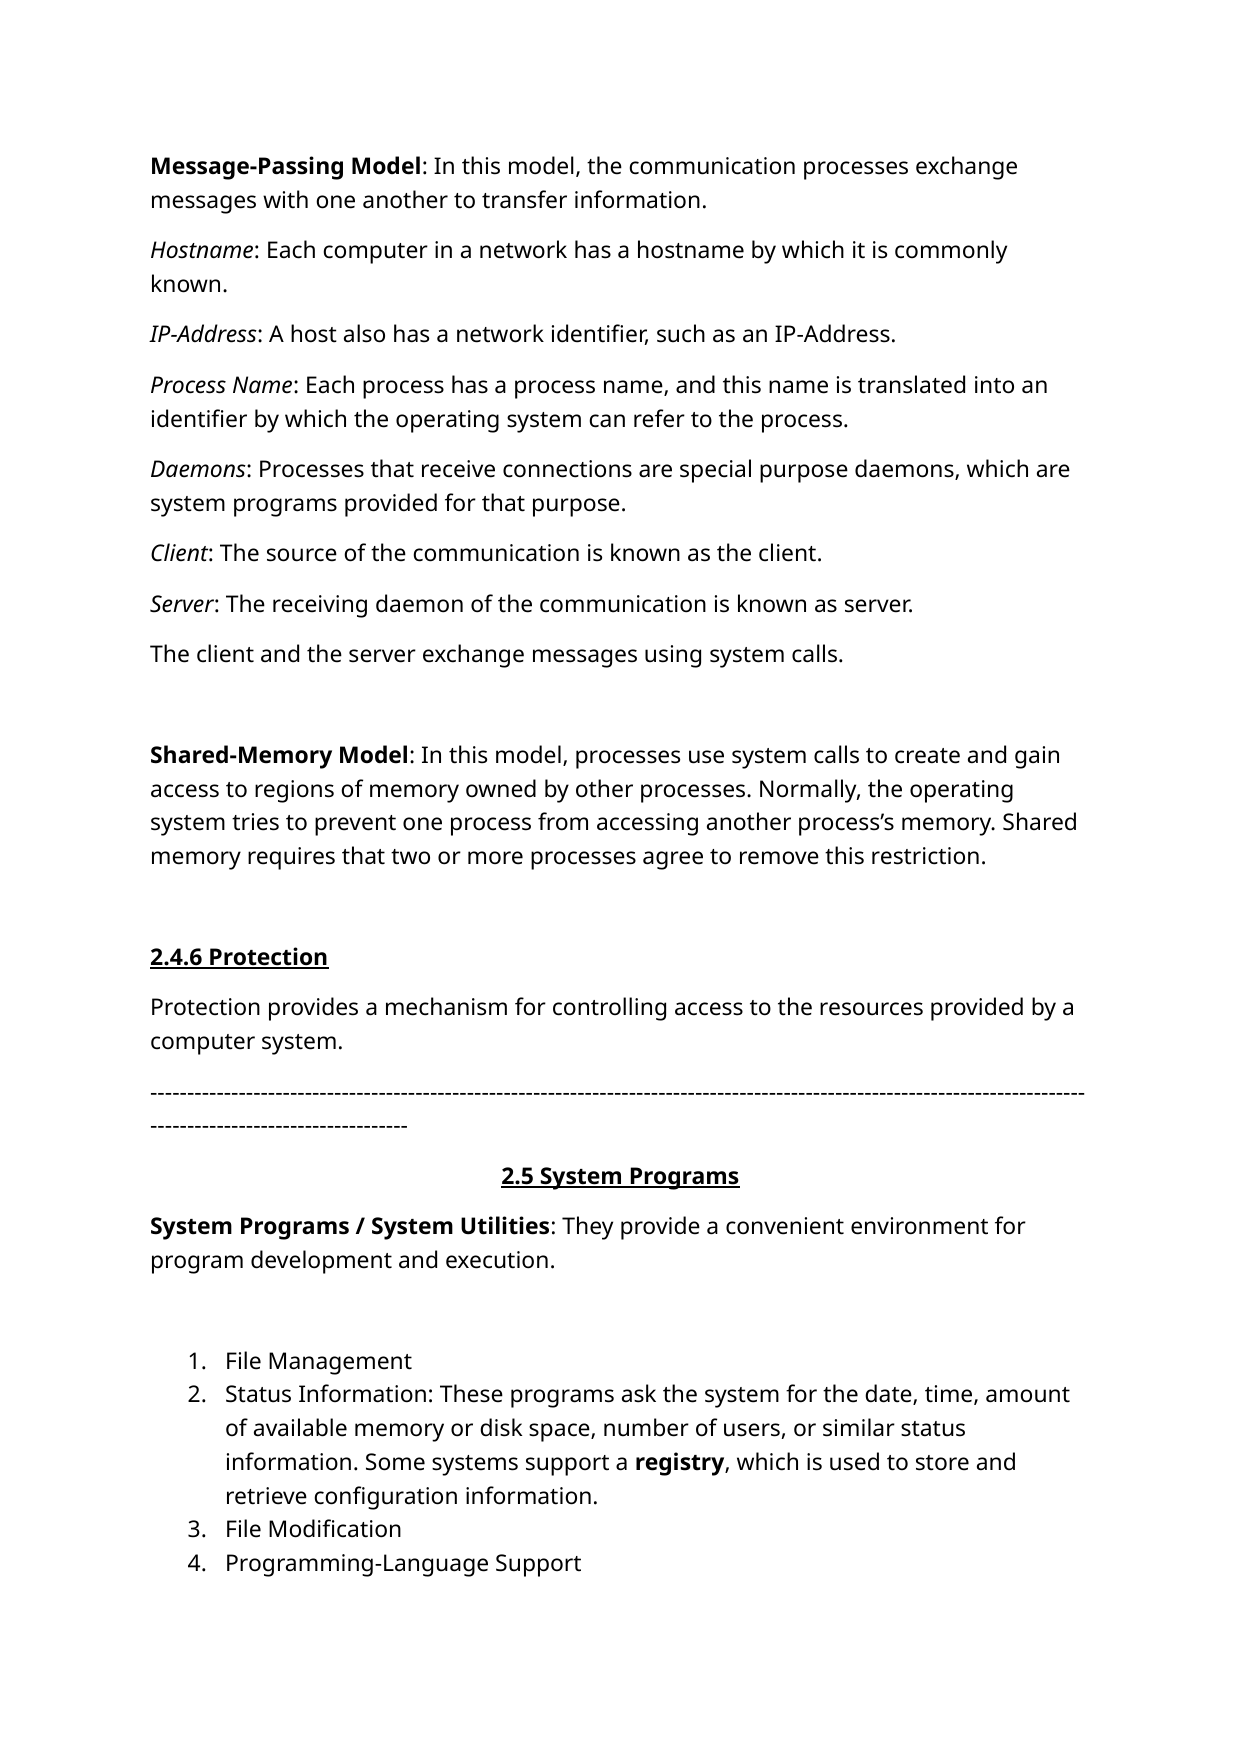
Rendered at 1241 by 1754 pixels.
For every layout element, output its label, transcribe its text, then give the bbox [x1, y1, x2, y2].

text 2.4.6 Protection [150, 941, 1090, 972]
text Client: The source of the communication is known as the client. [150, 537, 1090, 568]
text IP-Address: A host also has a network identifier, such as an IP-Address. [150, 318, 1090, 349]
text Process Name: Each process has a process name, and this name is translated into an identifier by which the operating system can refer to the process. [150, 369, 1090, 434]
list Programming-Language Support [187, 1547, 1090, 1578]
list File Management [187, 1344, 1090, 1376]
text Hostname: Each computer in a network has a hostname by which it is commonly known. [150, 234, 1090, 299]
text The client and the server exchange messages using system calls. [150, 638, 1090, 669]
text Shared-Memory Model: In this model, processes use system calls to create and gain access to regions of memory owned by other processes. Normally, the operating system tries to prevent one process from accessing another process’s memory. Shared memory requires that two or more processes agree to remove this restriction. [150, 739, 1090, 871]
text ------------------------------------------------------------------------------------------------------------------------------------------------------------------ [150, 1075, 1090, 1140]
text 2.5 System Programs [150, 1159, 1090, 1191]
list File Modification [187, 1513, 1090, 1544]
text Daemons: Processes that receive connections are special purpose daemons, which are system programs provided for that purpose. [150, 453, 1090, 518]
text Protection provides a mechanism for controlling access to the resources provided by a computer system. [150, 991, 1090, 1056]
text Message-Passing Model: In this model, the communication processes exchange messages with one another to transfer information. [150, 150, 1090, 215]
text System Programs / System Utilities: They provide a convenient environment for program development and execution. [150, 1210, 1090, 1275]
text Server: The receiving daemon of the communication is known as server. [150, 587, 1090, 619]
list Status Information: These programs ask the system for the date, time, amount of available memory or disk space, number of users, or similar status information. Some systems support a registry, which is used to store and retrieve configuration information. [187, 1378, 1090, 1511]
